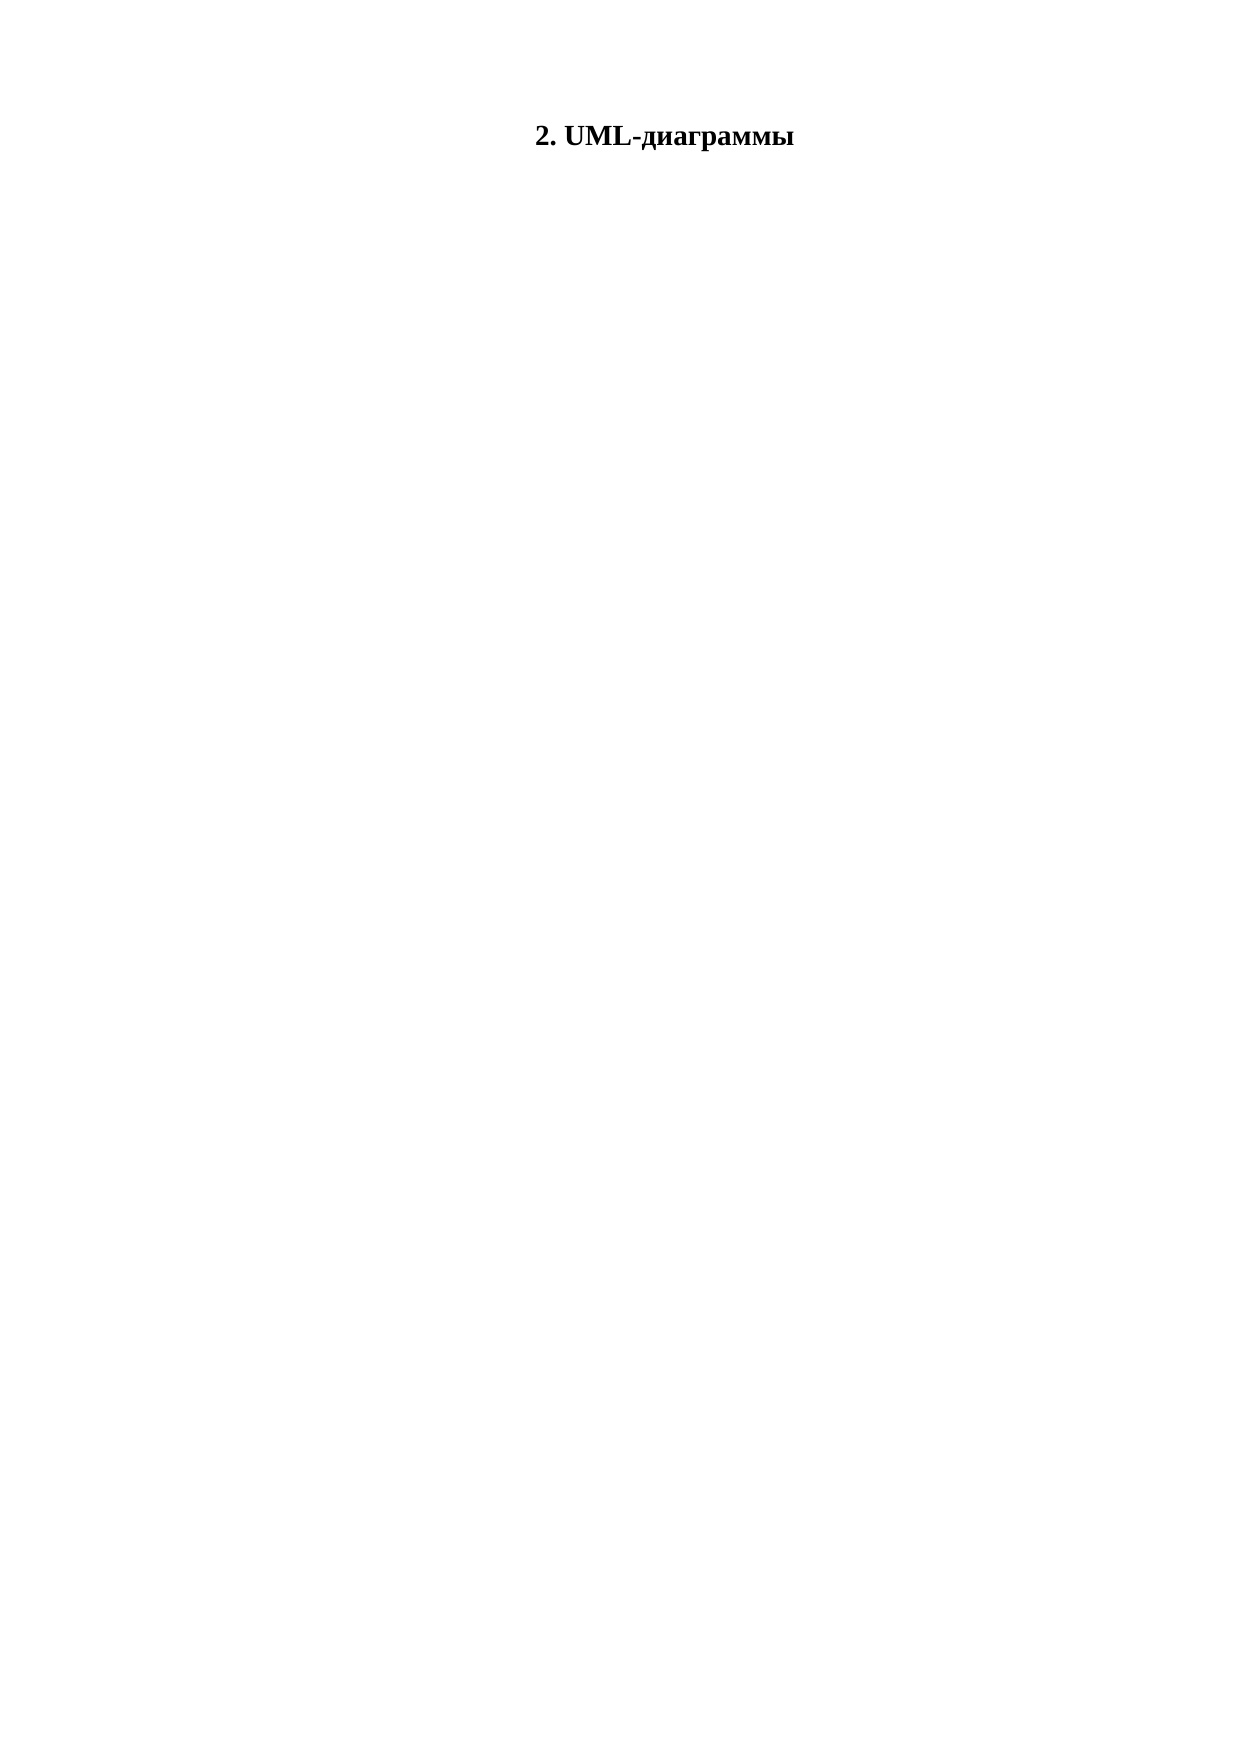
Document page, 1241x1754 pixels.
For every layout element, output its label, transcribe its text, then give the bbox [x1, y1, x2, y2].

subtitle 2. UML-диаграммы [177, 118, 1152, 152]
